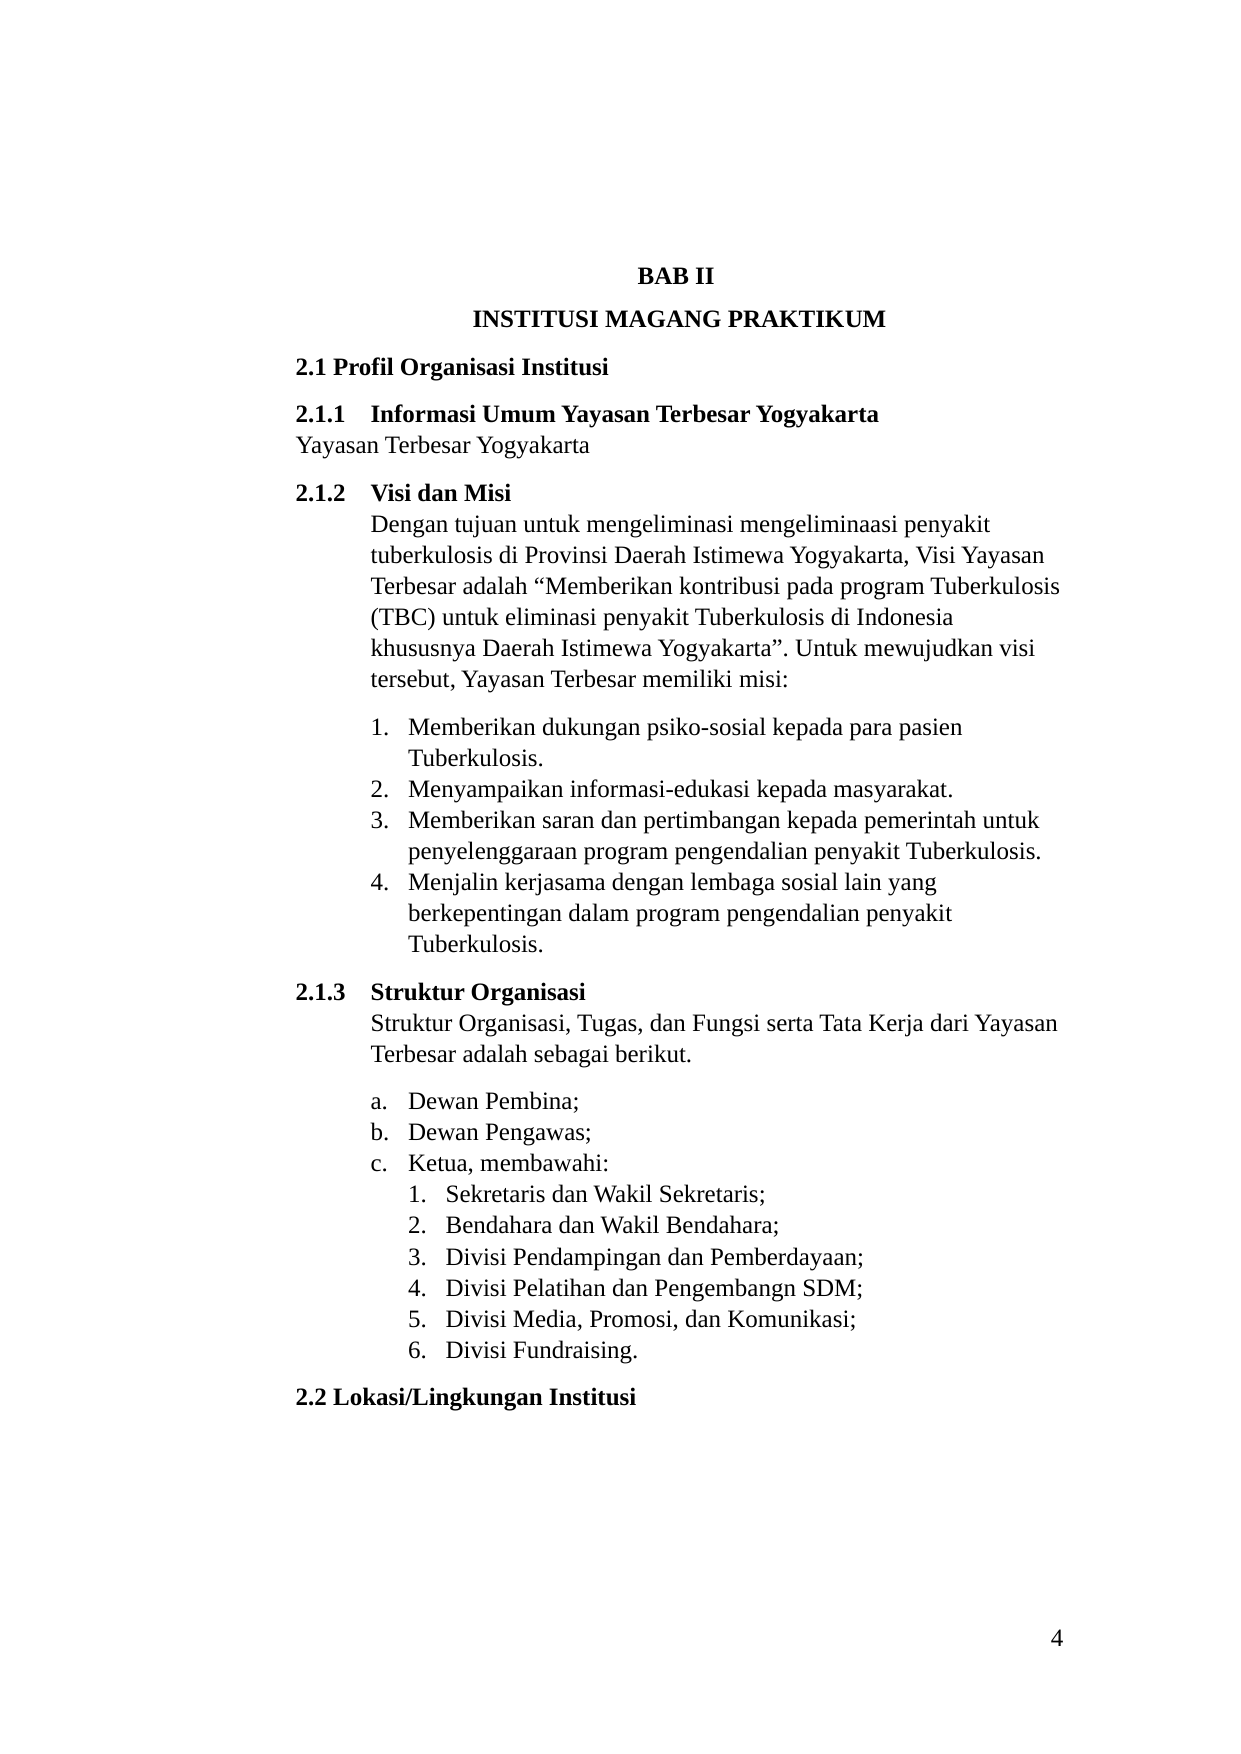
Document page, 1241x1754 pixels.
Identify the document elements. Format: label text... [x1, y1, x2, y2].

subtitle Informasi Umum Yayasan Terbesar Yogyakarta [295, 399, 1063, 428]
subtitle Struktur Organisasi [295, 977, 1063, 1005]
subtitle Profil Organisasi Institusi [295, 352, 1063, 380]
list Divisi Pelatihan dan Pengembangn SDM; [408, 1273, 1063, 1301]
list Menyampaikan informasi-edukasi kepada masyarakat. [370, 774, 1063, 802]
list Dewan Pembina; [370, 1086, 1063, 1115]
text Dengan tujuan untuk mengeliminasi mengeliminaasi penyakit tuberkulosis di Provinsi Daerah Istimewa Yogyakarta, Visi Yayasan Terbesar adalah “Memberikan kontribusi pada program Tuberkulosis (TBC) untuk eliminasi penyakit Tuberkulosis di Indonesia khususnya Daerah Istimewa Yogyakarta”. Untuk mewujudkan visi tersebut, Yayasan Terbesar memiliki misi: [370, 509, 1063, 693]
list Divisi Fundraising. [408, 1335, 1063, 1363]
text Struktur Organisasi, Tugas, dan Fungsi serta Tata Kerja dari Yayasan Terbesar adalah sebagai berikut. [370, 1008, 1063, 1067]
list Memberikan dukungan psiko-sosial kepada para pasien Tuberkulosis. [370, 712, 1063, 771]
list Divisi Media, Promosi, dan Komunikasi; [408, 1304, 1063, 1332]
subtitle Visi dan Misi [295, 478, 1063, 506]
list Divisi Pendampingan dan Pemberdayaan; [408, 1242, 1063, 1270]
list Ketua, membawahi: [370, 1148, 1063, 1177]
subtitle Lokasi/Lingkungan Institusi [295, 1382, 1063, 1411]
text Yayasan Terbesar Yogyakarta [295, 430, 1063, 459]
list Bendahara dan Wakil Bendahara; [408, 1211, 1063, 1239]
list Sekretaris dan Wakil Sekretaris; [408, 1179, 1063, 1208]
list Memberikan saran dan pertimbangan kepada pemerintah untuk penyelenggaraan program pengendalian penyakit Tuberkulosis. [370, 805, 1063, 864]
list Dewan Pengawas; [370, 1117, 1063, 1146]
list Menjalin kerjasama dengan lembaga sosial lain yang berkepentingan dalam program pengendalian penyakit Tuberkulosis. [370, 867, 1063, 958]
subtitle BAB II INSTITUSI MAGANG PRAKTIKUM [295, 261, 1063, 333]
